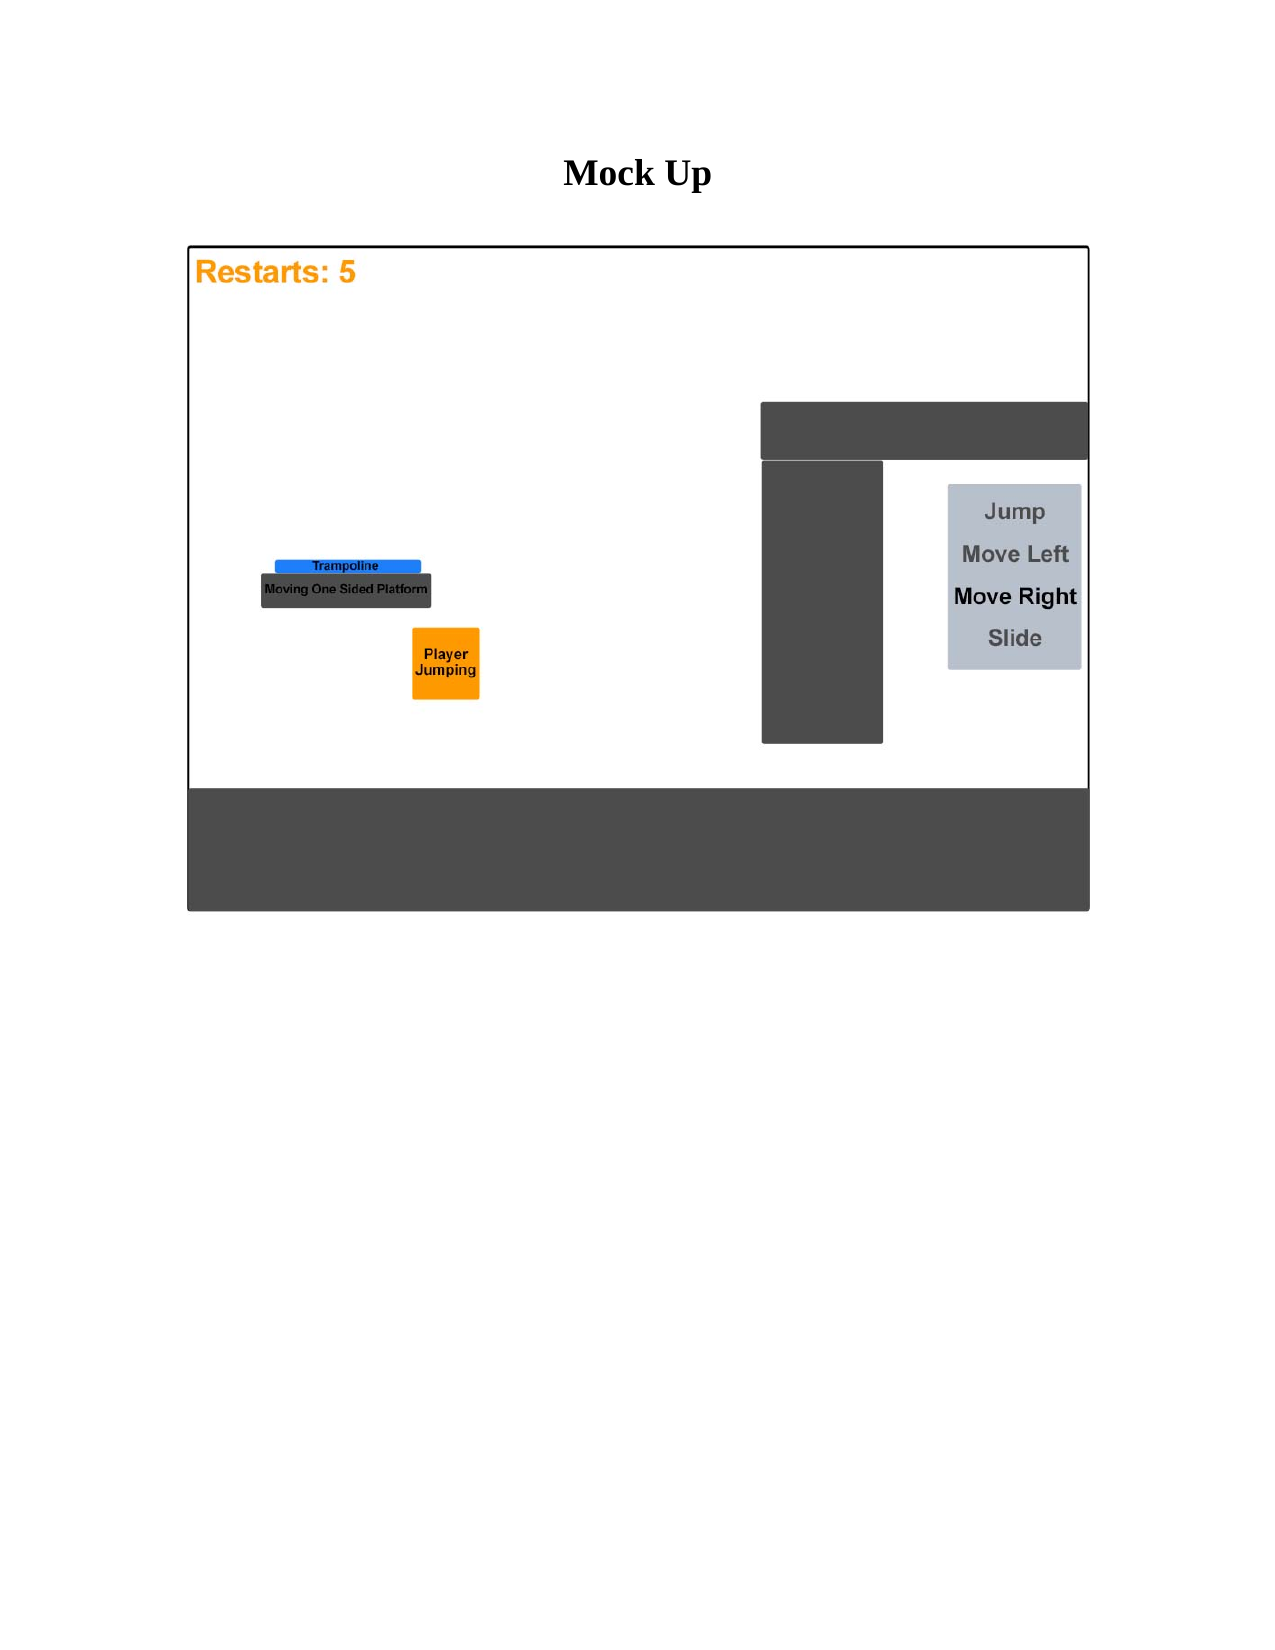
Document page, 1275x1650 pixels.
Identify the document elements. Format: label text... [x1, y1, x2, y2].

picture [150, 207, 1125, 949]
text Mock Up [150, 150, 1125, 207]
